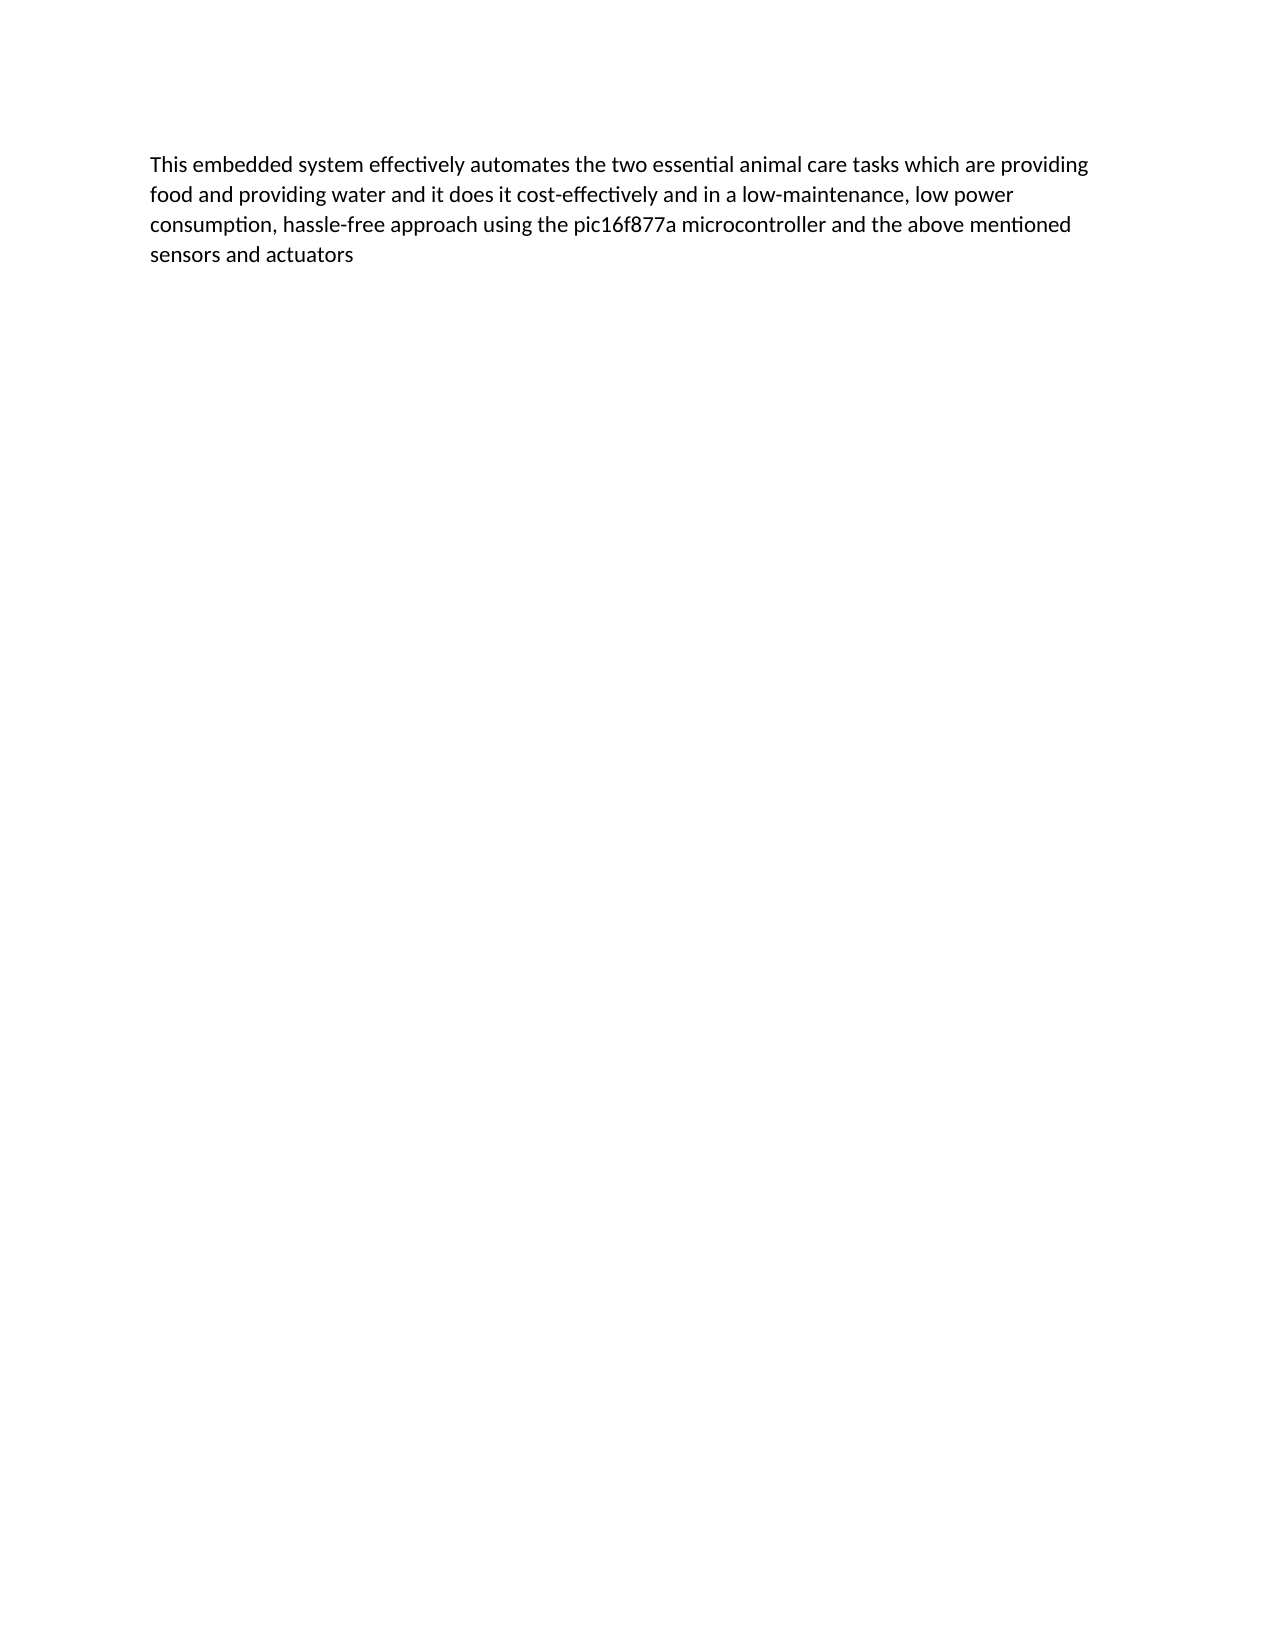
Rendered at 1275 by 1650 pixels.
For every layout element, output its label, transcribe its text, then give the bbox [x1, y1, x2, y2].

text This embedded system effectively automates the two essential animal care tasks which are providing food and providing water and it does it cost-effectively and in a low-maintenance, low power consumption, hassle-free approach using the pic16f877a microcontroller and the above mentioned sensors and actuators [150, 150, 1125, 269]
